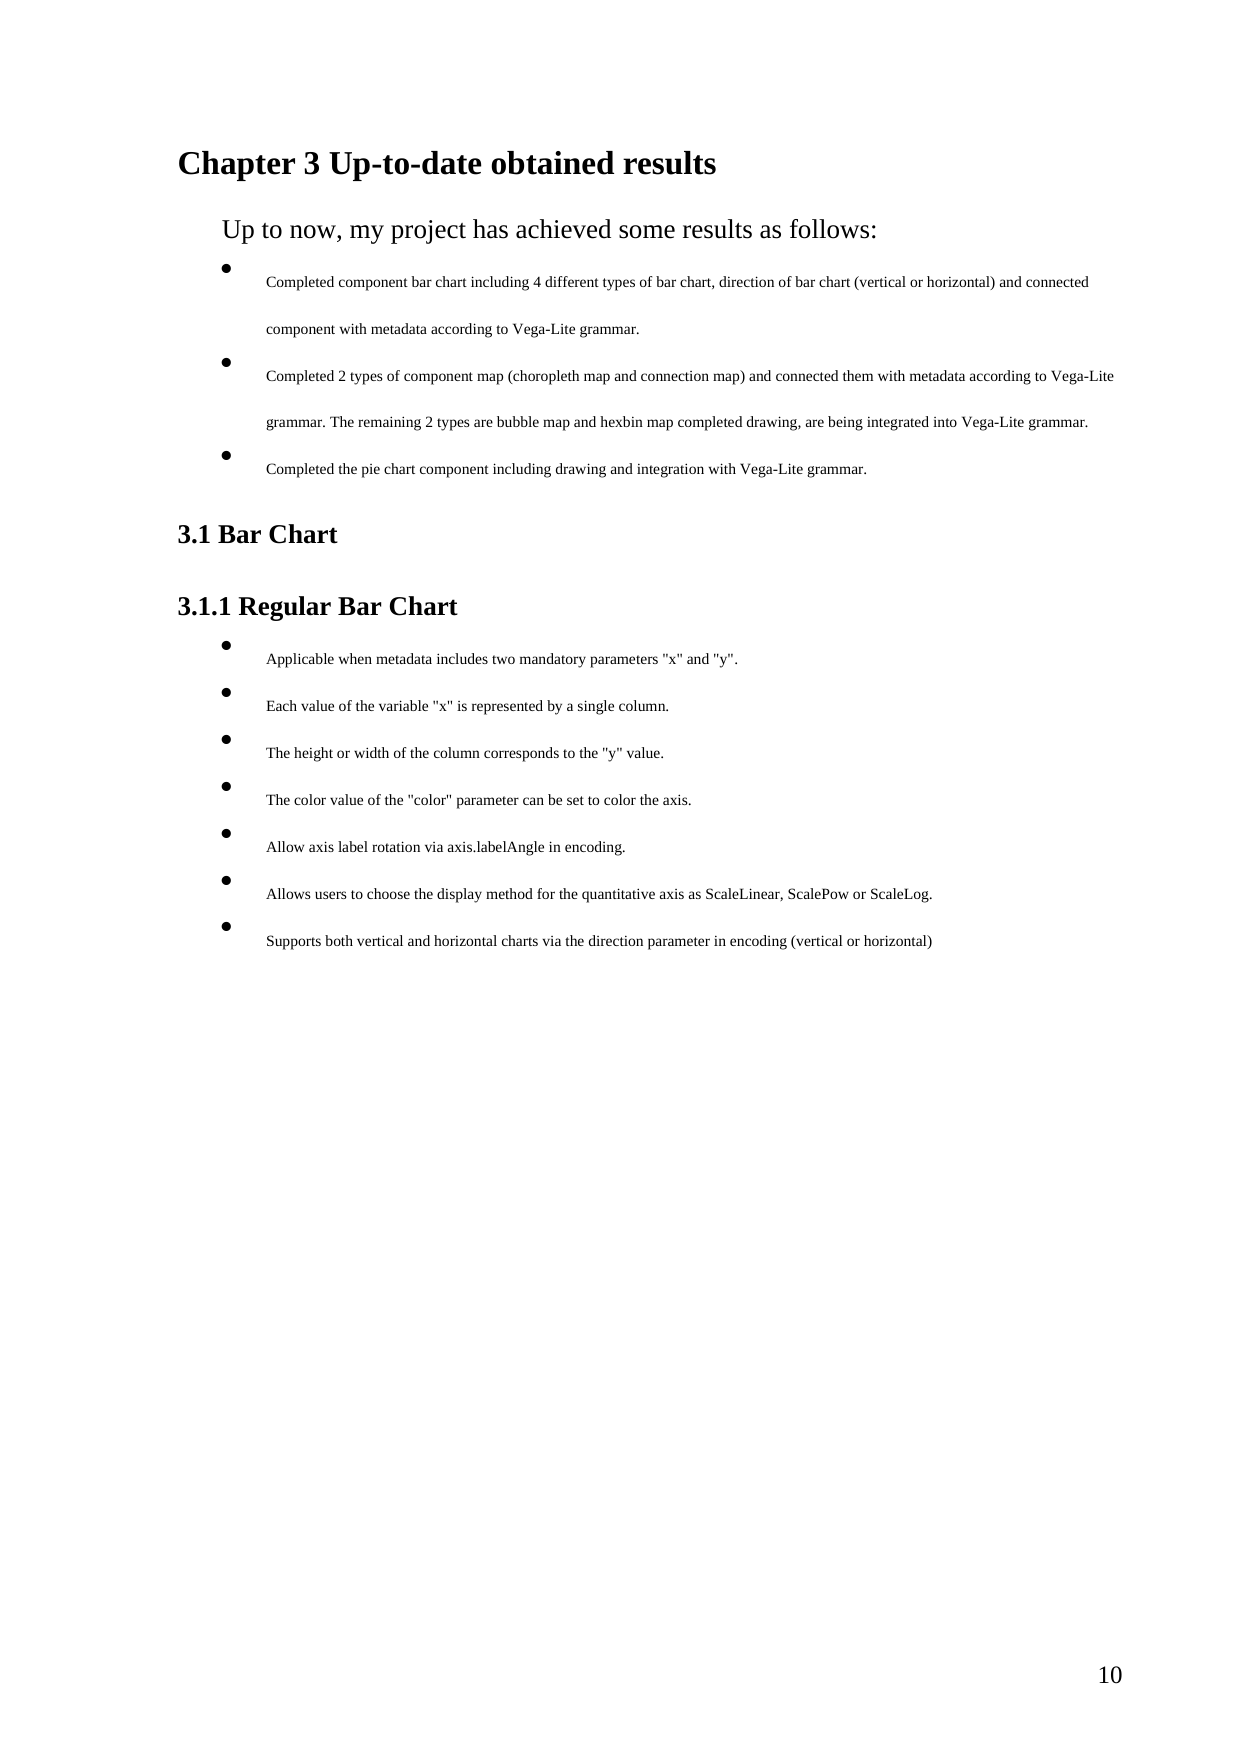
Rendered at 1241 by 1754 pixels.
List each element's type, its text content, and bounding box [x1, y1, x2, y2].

list Completed 2 types of component map (choropleth map and connection map) and connected them with metadata according to Vega-Lite grammar. The remaining 2 types are bubble map and hexbin map completed drawing, are being integrated into Vega-Lite grammar. [222, 353, 1122, 431]
subtitle 3.1 Bar Chart [177, 518, 1122, 550]
list Completed the pie chart component including drawing and integration with Vega-Lite grammar. [222, 447, 1122, 478]
list The color value of the "color" parameter can be set to color the axis. [222, 777, 1122, 809]
text Up to now, my project has achieved some results as follows: [177, 213, 1122, 244]
list Allow axis label rotation via axis.labelAngle in encoding. [222, 824, 1122, 856]
subtitle Up-to-date obtained results [177, 143, 1122, 181]
list Each value of the variable "x" is represented by a single column. [222, 684, 1122, 715]
list Applicable when metadata includes two mandatory parameters "x" and "y". [222, 637, 1122, 668]
subtitle 3.1.1 Regular Bar Chart [177, 590, 1122, 621]
list The height or width of the column corresponds to the "y" value. [222, 731, 1122, 762]
list Supports both vertical and horizontal charts via the direction parameter in encoding (vertical or horizontal) [222, 918, 1122, 949]
list Completed component bar chart including 4 different types of bar chart, direction of bar chart (vertical or horizontal) and connected component with metadata according to Vega-Lite grammar. [222, 260, 1122, 338]
list Allows users to choose the display method for the quantitative axis as ScaleLinear, ScalePow or ScaleLog. [222, 871, 1122, 902]
